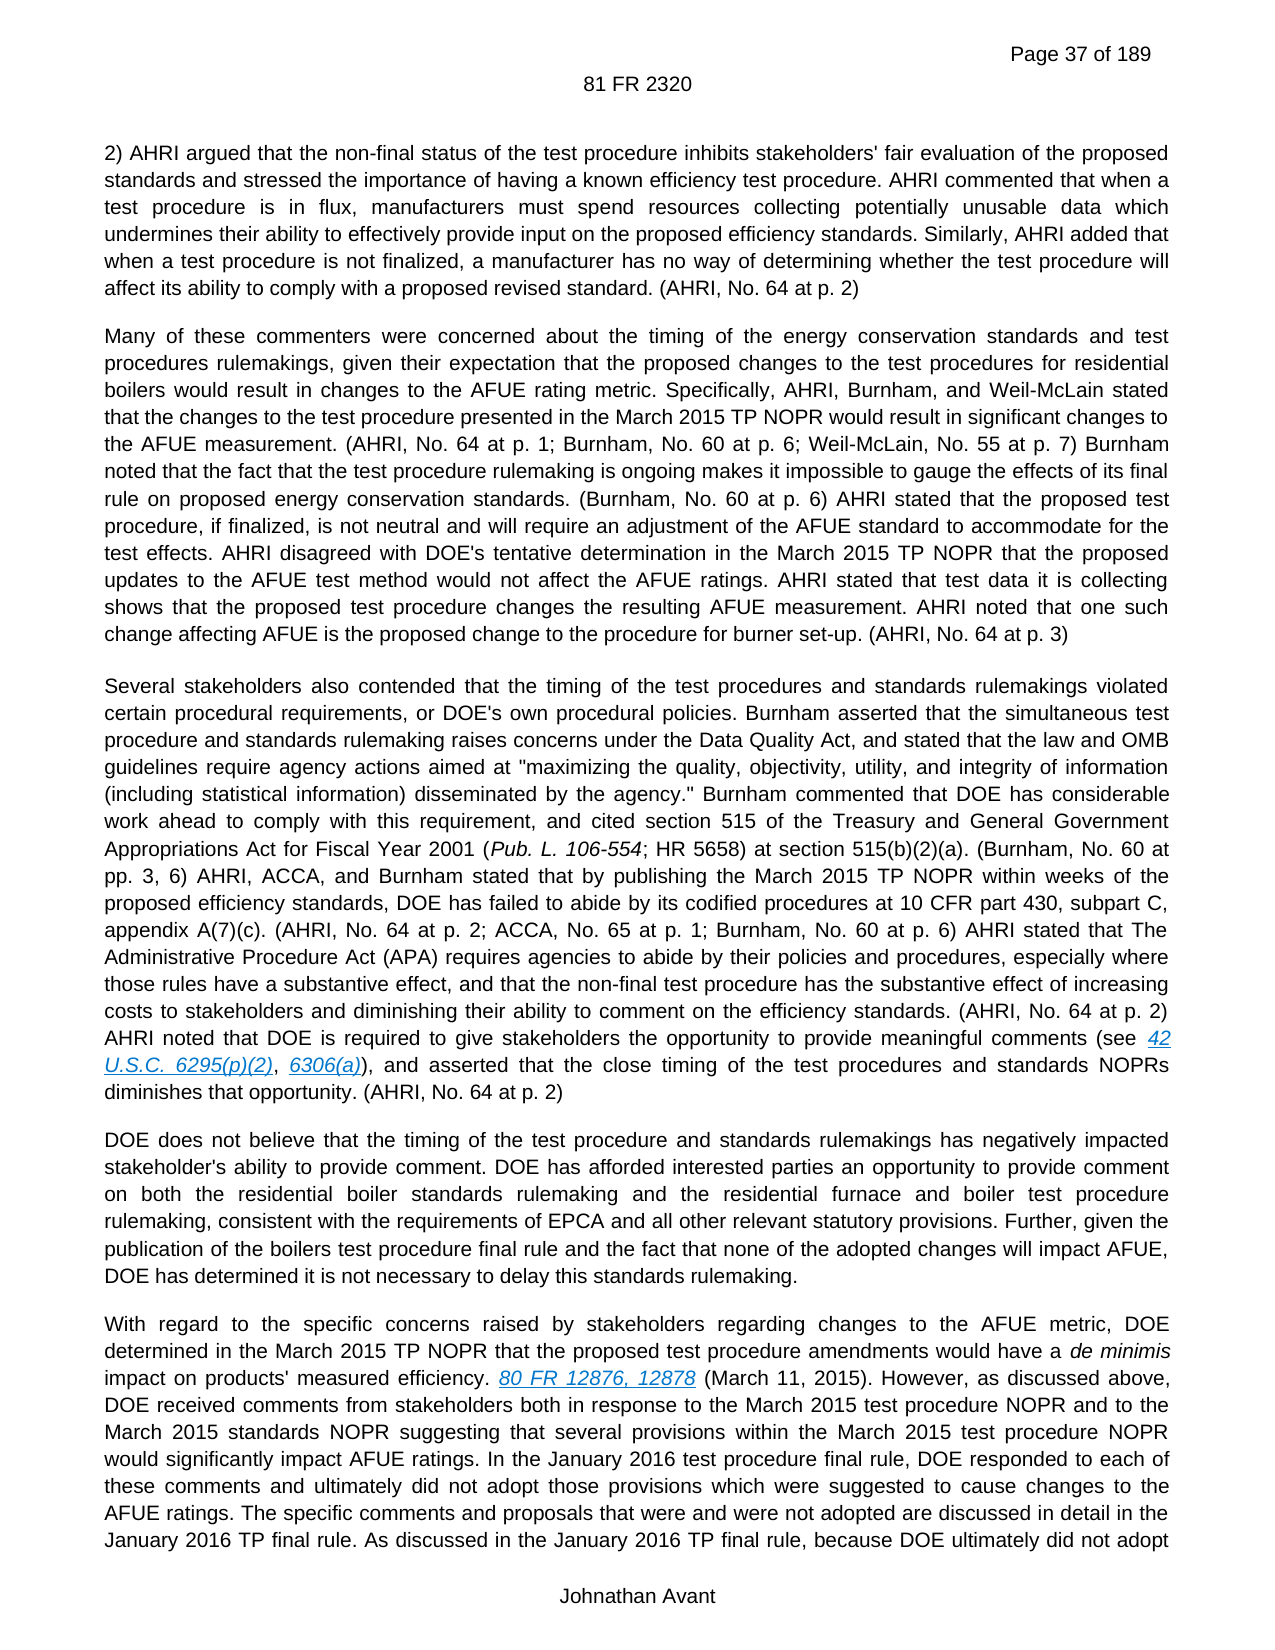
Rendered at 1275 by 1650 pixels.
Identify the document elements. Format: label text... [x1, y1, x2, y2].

text Many of these commenters were concerned about the timing of the energy conservation standards and test procedures rulemakings, given their expectation that the proposed changes to the test procedures for residential boilers would result in changes to the AFUE rating metric. Specifically, AHRI, Burnham, and Weil-McLain stated that the changes to the test procedure presented in the March 2015 TP NOPR would result in significant changes to the AFUE measurement. (AHRI, No. 64 at p. 1; Burnham, No. 60 at p. 6; Weil-McLain, No. 55 at p. 7) Burnham noted that the fact that the test procedure rulemaking is ongoing makes it impossible to gauge the effects of its final rule on proposed energy conservation standards. (Burnham, No. 60 at p. 6) AHRI stated that the proposed test procedure, if finalized, is not neutral and will require an adjustment of the AFUE standard to accommodate for the test effects. AHRI disagreed with DOE's tentative determination in the March 2015 TP NOPR that the proposed updates to the AFUE test method would not affect the AFUE ratings. AHRI stated that test data it is collecting shows that the proposed test procedure changes the resulting AFUE measurement. AHRI noted that one such change affecting AFUE is the proposed change to the procedure for burner set-up. (AHRI, No. 64 at p. 3) [104, 321, 1171, 646]
text Several stakeholders also contended that the timing of the test procedures and standards rulemakings violated certain procedural requirements, or DOE's own procedural policies. Burnham asserted that the simultaneous test procedure and standards rulemaking raises concerns under the Data Quality Act, and stated that the law and OMB guidelines require agency actions aimed at "maximizing the quality, objectivity, utility, and integrity of information (including statistical information) disseminated by the agency." Burnham commented that DOE has considerable work ahead to comply with this requirement, and cited section 515 of the Treasury and General Government Appropriations Act for Fiscal Year 2001 (Pub. L. 106-554; HR 5658) at section 515(b)(2)(a). (Burnham, No. 60 at pp. 3, 6) AHRI, ACCA, and Burnham stated that by publishing the March 2015 TP NOPR within weeks of the proposed efficiency standards, DOE has failed to abide by its codified procedures at 10 CFR part 430, subpart C, appendix A(7)(c). (AHRI, No. 64 at p. 2; ACCA, No. 65 at p. 1; Burnham, No. 60 at p. 6) AHRI stated that The Administrative Procedure Act (APA) requires agencies to abide by their policies and procedures, especially where those rules have a substantive effect, and that the non-final test procedure has the substantive effect of increasing costs to stakeholders and diminishing their ability to comment on the efficiency standards. (AHRI, No. 64 at p. 2) AHRI noted that DOE is required to give stakeholders the opportunity to provide meaningful comments (see 42 U.S.C. 6295(p)(2), 6306(a)), and asserted that the close timing of the test procedures and standards NOPRs diminishes that opportunity. (AHRI, No. 64 at p. 2) [104, 671, 1171, 1104]
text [104, 137, 1171, 300]
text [104, 1308, 1171, 1552]
text DOE does not believe that the timing of the test procedure and standards rulemakings has negatively impacted stakeholder's ability to provide comment. DOE has afforded interested parties an opportunity to provide comment on both the residential boiler standards rulemaking and the residential furnace and boiler test procedure rulemaking, consistent with the requirements of EPCA and all other relevant statutory provisions. Further, given the publication of the boilers test procedure final rule and the fact that none of the adopted changes will impact AFUE, DOE has determined it is not necessary to delay this standards rulemaking. [104, 1125, 1171, 1287]
